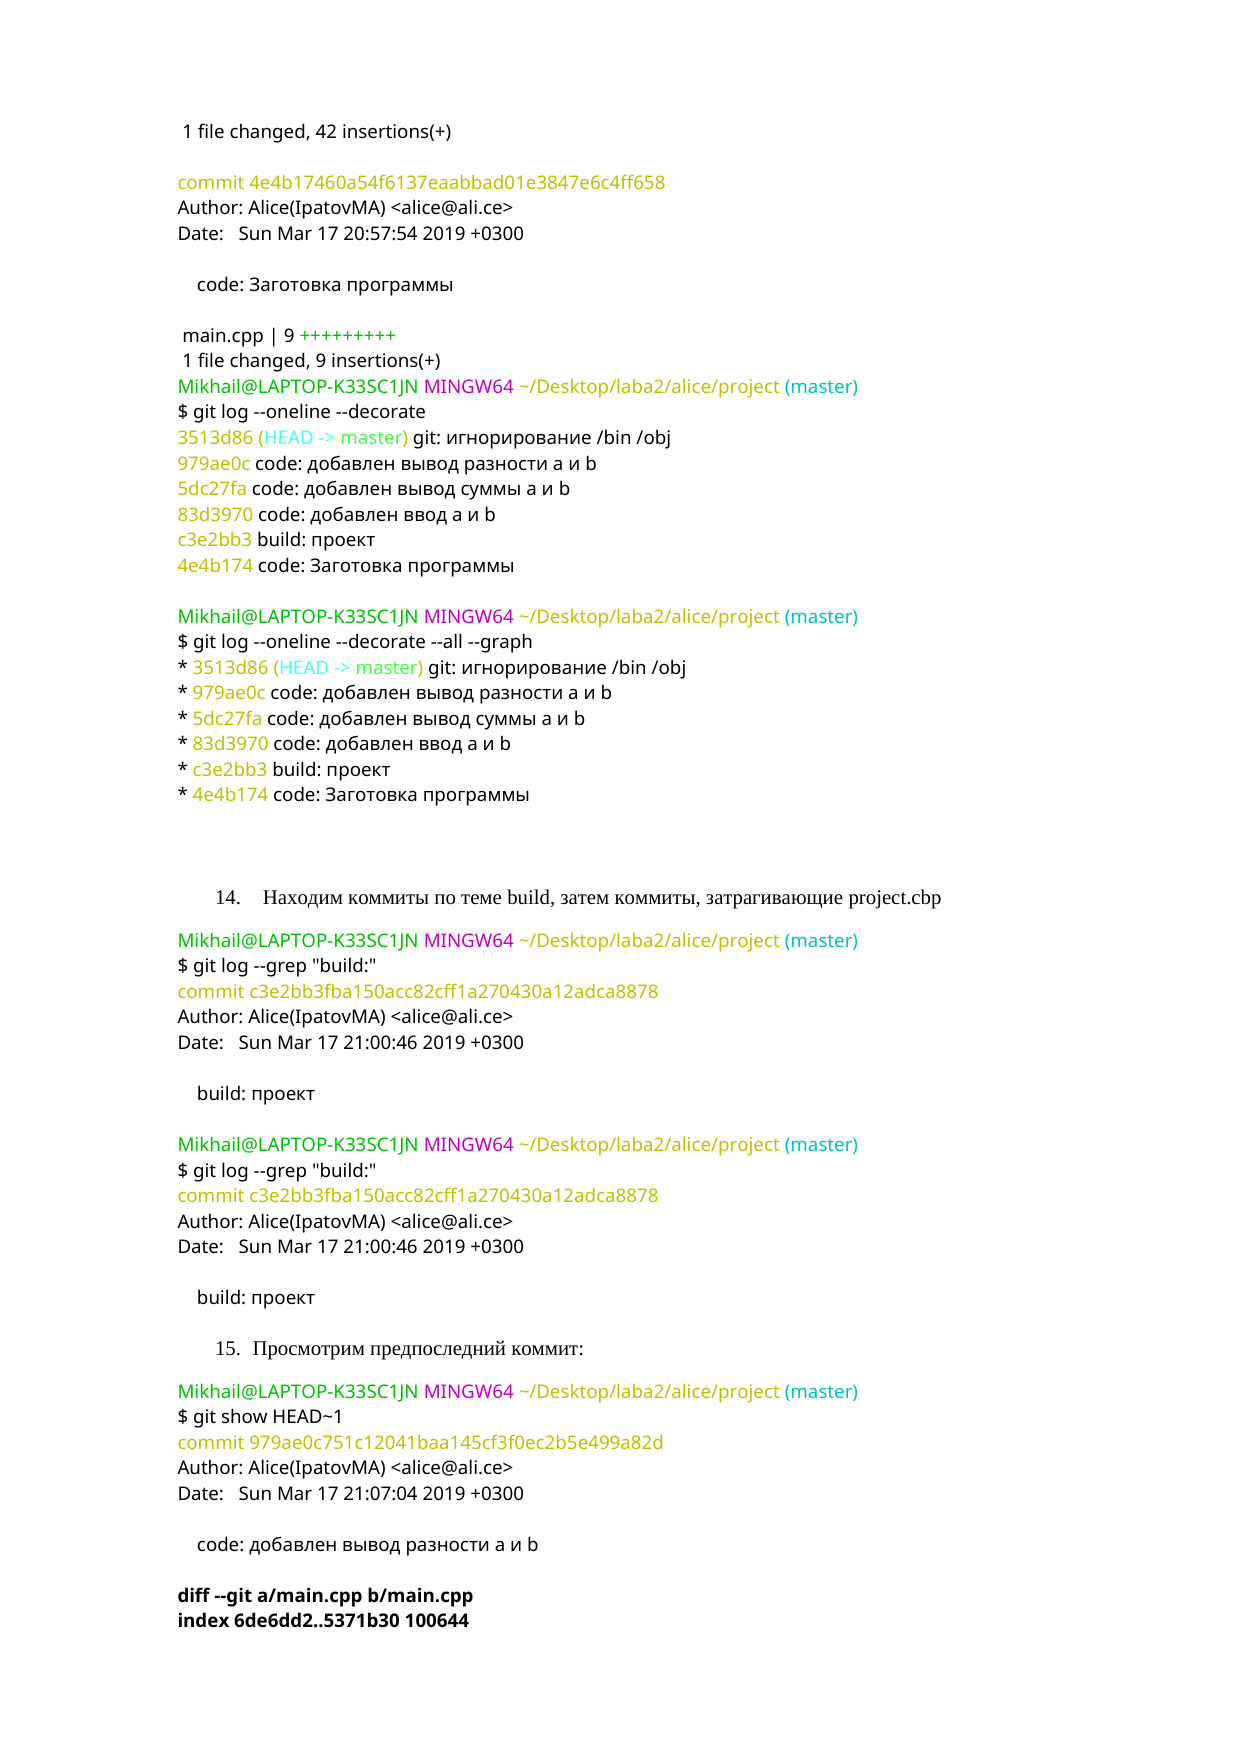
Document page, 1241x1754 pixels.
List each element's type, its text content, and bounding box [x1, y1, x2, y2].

text * c3e2bb3 build: проект [177, 756, 1152, 782]
text $ git show HEAD~1 [177, 1404, 1152, 1429]
text Mikhail@LAPTOP-K33SC1JN MINGW64 ~/Desktop/laba2/alice/project (master) [177, 603, 1152, 628]
list Находим коммиты по теме build, затем коммиты, затрагивающие project.cbp [215, 884, 1152, 909]
text $ git log --grep "build:" [177, 1157, 1152, 1182]
text Author: Alice(IpatovMA) <alice@ali.ce> [177, 195, 1152, 220]
text 5dc27fa code: добавлен вывод суммы а и b [177, 475, 1152, 501]
text $ git log --oneline --decorate --all --graph [177, 628, 1152, 654]
text main.cpp | 9 +++++++++ [177, 322, 1152, 348]
text 1 file changed, 9 insertions(+) [177, 348, 1152, 373]
text * 979ae0c code: добавлен вывод разности а и b [177, 679, 1152, 705]
text * 4e4b174 code: Заготовка программы [177, 782, 1152, 807]
text Mikhail@LAPTOP-K33SC1JN MINGW64 ~/Desktop/laba2/alice/project (master) [177, 927, 1152, 953]
text Mikhail@LAPTOP-K33SC1JN MINGW64 ~/Desktop/laba2/alice/project (master) [177, 373, 1152, 399]
text code: добавлен вывод разности а и b [177, 1531, 1152, 1557]
text build: проект [177, 1080, 1152, 1106]
text build: проект [177, 1284, 1152, 1310]
text $ git log --oneline --decorate [177, 399, 1152, 424]
text Date: Sun Mar 17 21:00:46 2019 +0300 [177, 1233, 1152, 1259]
list Просмотрим предпоследний коммит: [215, 1336, 1152, 1359]
text Mikhail@LAPTOP-K33SC1JN MINGW64 ~/Desktop/laba2/alice/project (master) [177, 1378, 1152, 1404]
text diff --git a/main.cpp b/main.cpp [177, 1582, 1152, 1608]
text commit c3e2bb3fba150acc82cff1a270430a12adca8878 [177, 978, 1152, 1004]
text 979ae0c code: добавлен вывод разности а и b [177, 450, 1152, 475]
text * 3513d86 (HEAD -> master) git: игнорирование /bin /obj [177, 654, 1152, 679]
text Date: Sun Mar 17 21:00:46 2019 +0300 [177, 1029, 1152, 1055]
text commit 4e4b17460a54f6137eaabbad01e3847e6c4ff658 [177, 169, 1152, 195]
text Author: Alice(IpatovMA) <alice@ali.ce> [177, 1455, 1152, 1480]
text 83d3970 code: добавлен ввод а и b [177, 501, 1152, 526]
text index 6de6dd2..5371b30 100644 [177, 1608, 1152, 1633]
text Author: Alice(IpatovMA) <alice@ali.ce> [177, 1004, 1152, 1029]
text 3513d86 (HEAD -> master) git: игнорирование /bin /obj [177, 424, 1152, 450]
text Mikhail@LAPTOP-K33SC1JN MINGW64 ~/Desktop/laba2/alice/project (master) [177, 1131, 1152, 1157]
text 1 file changed, 42 insertions(+) [177, 118, 1152, 144]
text commit 979ae0c751c12041baa145cf3f0ec2b5e499a82d [177, 1429, 1152, 1455]
text Date: Sun Mar 17 20:57:54 2019 +0300 [177, 220, 1152, 246]
text c3e2bb3 build: проект [177, 526, 1152, 552]
text * 83d3970 code: добавлен ввод а и b [177, 731, 1152, 756]
text 4e4b174 code: Заготовка программы [177, 552, 1152, 577]
text code: Заготовка программы [177, 271, 1152, 297]
text Author: Alice(IpatovMA) <alice@ali.ce> [177, 1208, 1152, 1233]
text * 5dc27fa code: добавлен вывод суммы а и b [177, 705, 1152, 731]
text Date: Sun Mar 17 21:07:04 2019 +0300 [177, 1480, 1152, 1506]
text commit c3e2bb3fba150acc82cff1a270430a12adca8878 [177, 1182, 1152, 1208]
text $ git log --grep "build:" [177, 953, 1152, 978]
